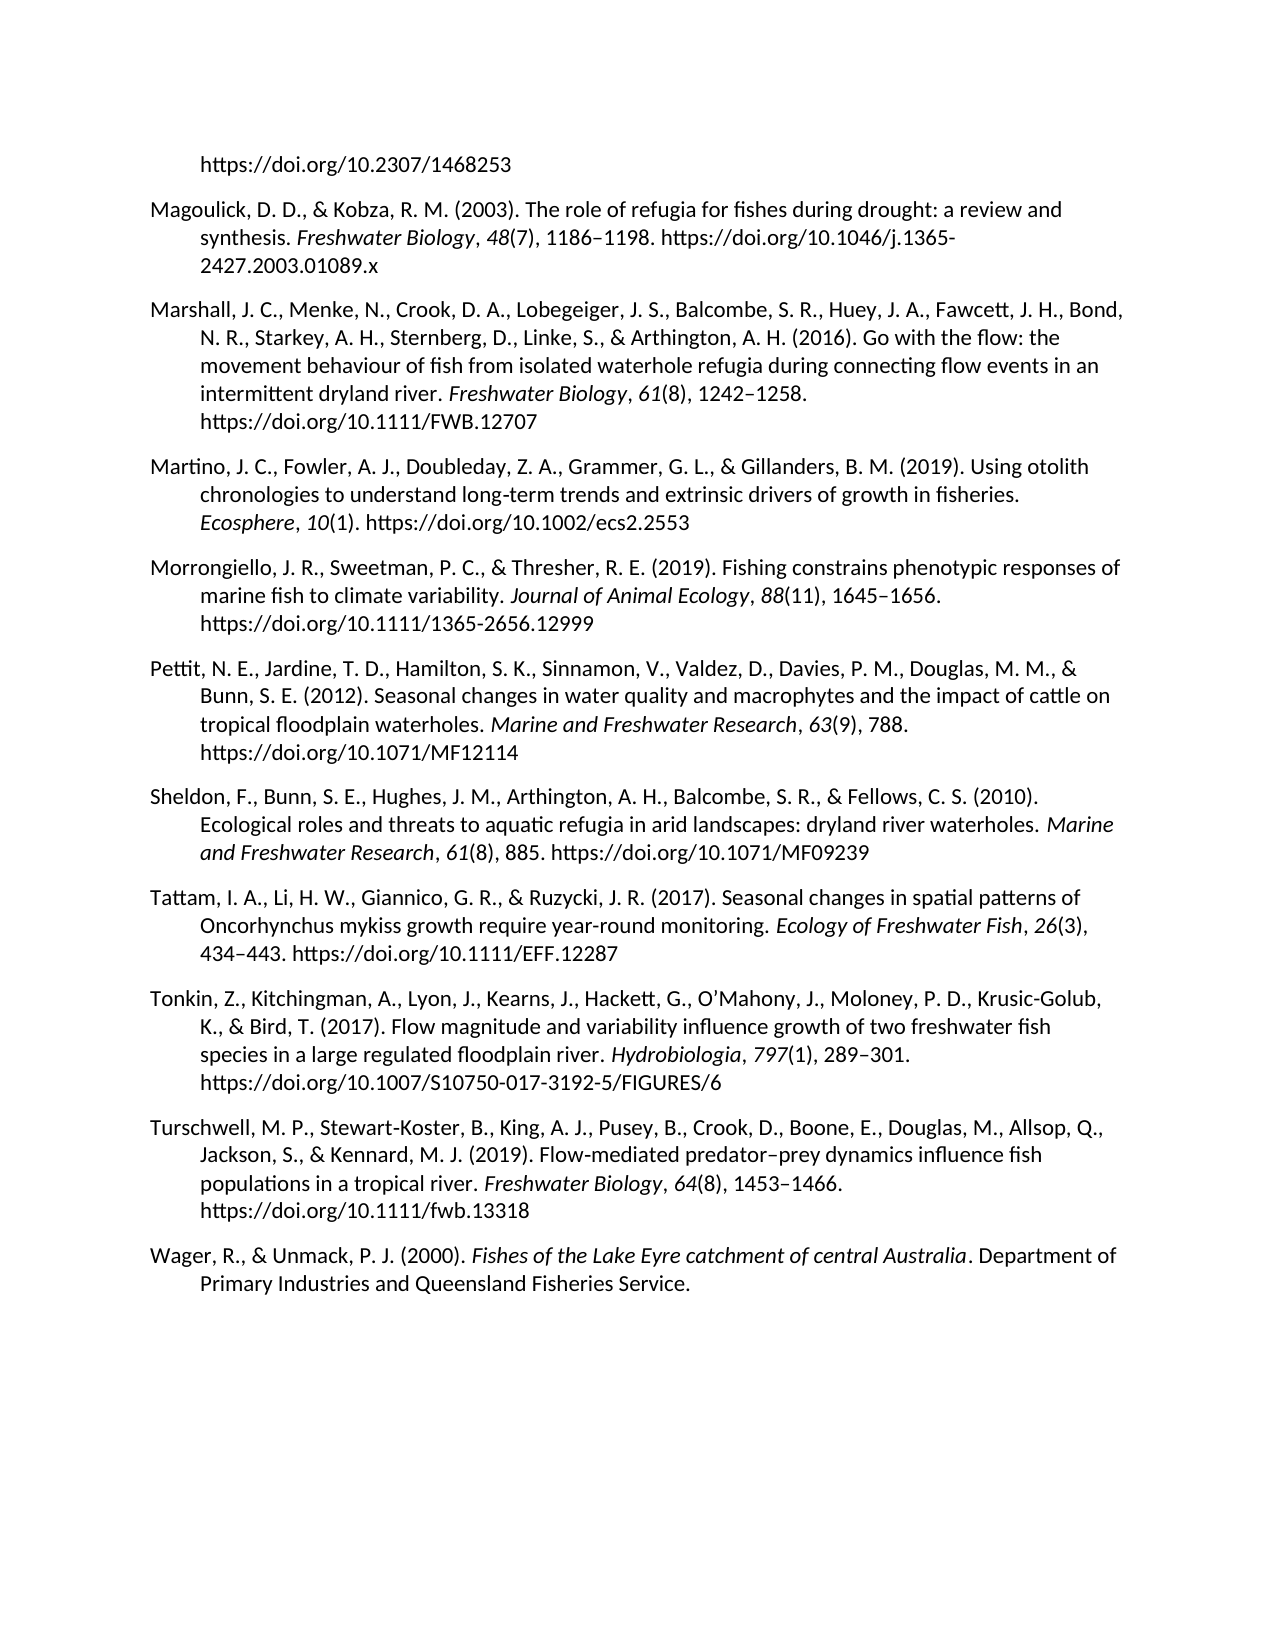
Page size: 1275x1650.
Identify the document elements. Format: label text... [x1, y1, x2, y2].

text Marshall, J. C., Menke, N., Crook, D. A., Lobegeiger, J. S., Balcombe, S. R., Huey, J. A., Fawcett, J. H., Bond, N. R., Starkey, A. H., Sternberg, D., Linke, S., & Arthington, A. H. (2016). Go with the flow: the movement behaviour of fish from isolated waterhole refugia during connecting flow events in an intermittent dryland river. Freshwater Biology, 61(8), 1242–1258. https://doi.org/10.1111/FWB.12707 [150, 295, 1125, 436]
text Pettit, N. E., Jardine, T. D., Hamilton, S. K., Sinnamon, V., Valdez, D., Davies, P. M., Douglas, M. M., & Bunn, S. E. (2012). Seasonal changes in water quality and macrophytes and the impact of cattle on tropical floodplain waterholes. Marine and Freshwater Research, 63(9), 788. https://doi.org/10.1071/MF12114 [150, 654, 1125, 766]
text Turschwell, M. P., Stewart‐Koster, B., King, A. J., Pusey, B., Crook, D., Boone, E., Douglas, M., Allsop, Q., Jackson, S., & Kennard, M. J. (2019). Flow‐mediated predator–prey dynamics influence fish populations in a tropical river. Freshwater Biology, 64(8), 1453–1466. https://doi.org/10.1111/fwb.13318 [150, 1113, 1125, 1225]
text Tattam, I. A., Li, H. W., Giannico, G. R., & Ruzycki, J. R. (2017). Seasonal changes in spatial patterns of Oncorhynchus mykiss growth require year-round monitoring. Ecology of Freshwater Fish, 26(3), 434–443. https://doi.org/10.1111/EFF.12287 [150, 883, 1125, 967]
text Morrongiello, J. R., Sweetman, P. C., & Thresher, R. E. (2019). Fishing constrains phenotypic responses of marine fish to climate variability. Journal of Animal Ecology, 88(11), 1645–1656. https://doi.org/10.1111/1365-2656.12999 [150, 553, 1125, 637]
text Wager, R., & Unmack, P. J. (2000). Fishes of the Lake Eyre catchment of central Australia. Department of Primary Industries and Queensland Fisheries Service. [150, 1241, 1125, 1297]
text Sheldon, F., Bunn, S. E., Hughes, J. M., Arthington, A. H., Balcombe, S. R., & Fellows, C. S. (2010). Ecological roles and threats to aquatic refugia in arid landscapes: dryland river waterholes. Marine and Freshwater Research, 61(8), 885. https://doi.org/10.1071/MF09239 [150, 782, 1125, 866]
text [150, 150, 1125, 178]
text Tonkin, Z., Kitchingman, A., Lyon, J., Kearns, J., Hackett, G., O’Mahony, J., Moloney, P. D., Krusic-Golub, K., & Bird, T. (2017). Flow magnitude and variability influence growth of two freshwater fish species in a large regulated floodplain river. Hydrobiologia, 797(1), 289–301. https://doi.org/10.1007/S10750-017-3192-5/FIGURES/6 [150, 984, 1125, 1096]
text Martino, J. C., Fowler, A. J., Doubleday, Z. A., Grammer, G. L., & Gillanders, B. M. (2019). Using otolith chronologies to understand long‐term trends and extrinsic drivers of growth in fisheries. Ecosphere, 10(1). https://doi.org/10.1002/ecs2.2553 [150, 452, 1125, 536]
text Magoulick, D. D., & Kobza, R. M. (2003). The role of refugia for fishes during drought: a review and synthesis. Freshwater Biology, 48(7), 1186–1198. https://doi.org/10.1046/j.1365-2427.2003.01089.x [150, 195, 1125, 279]
